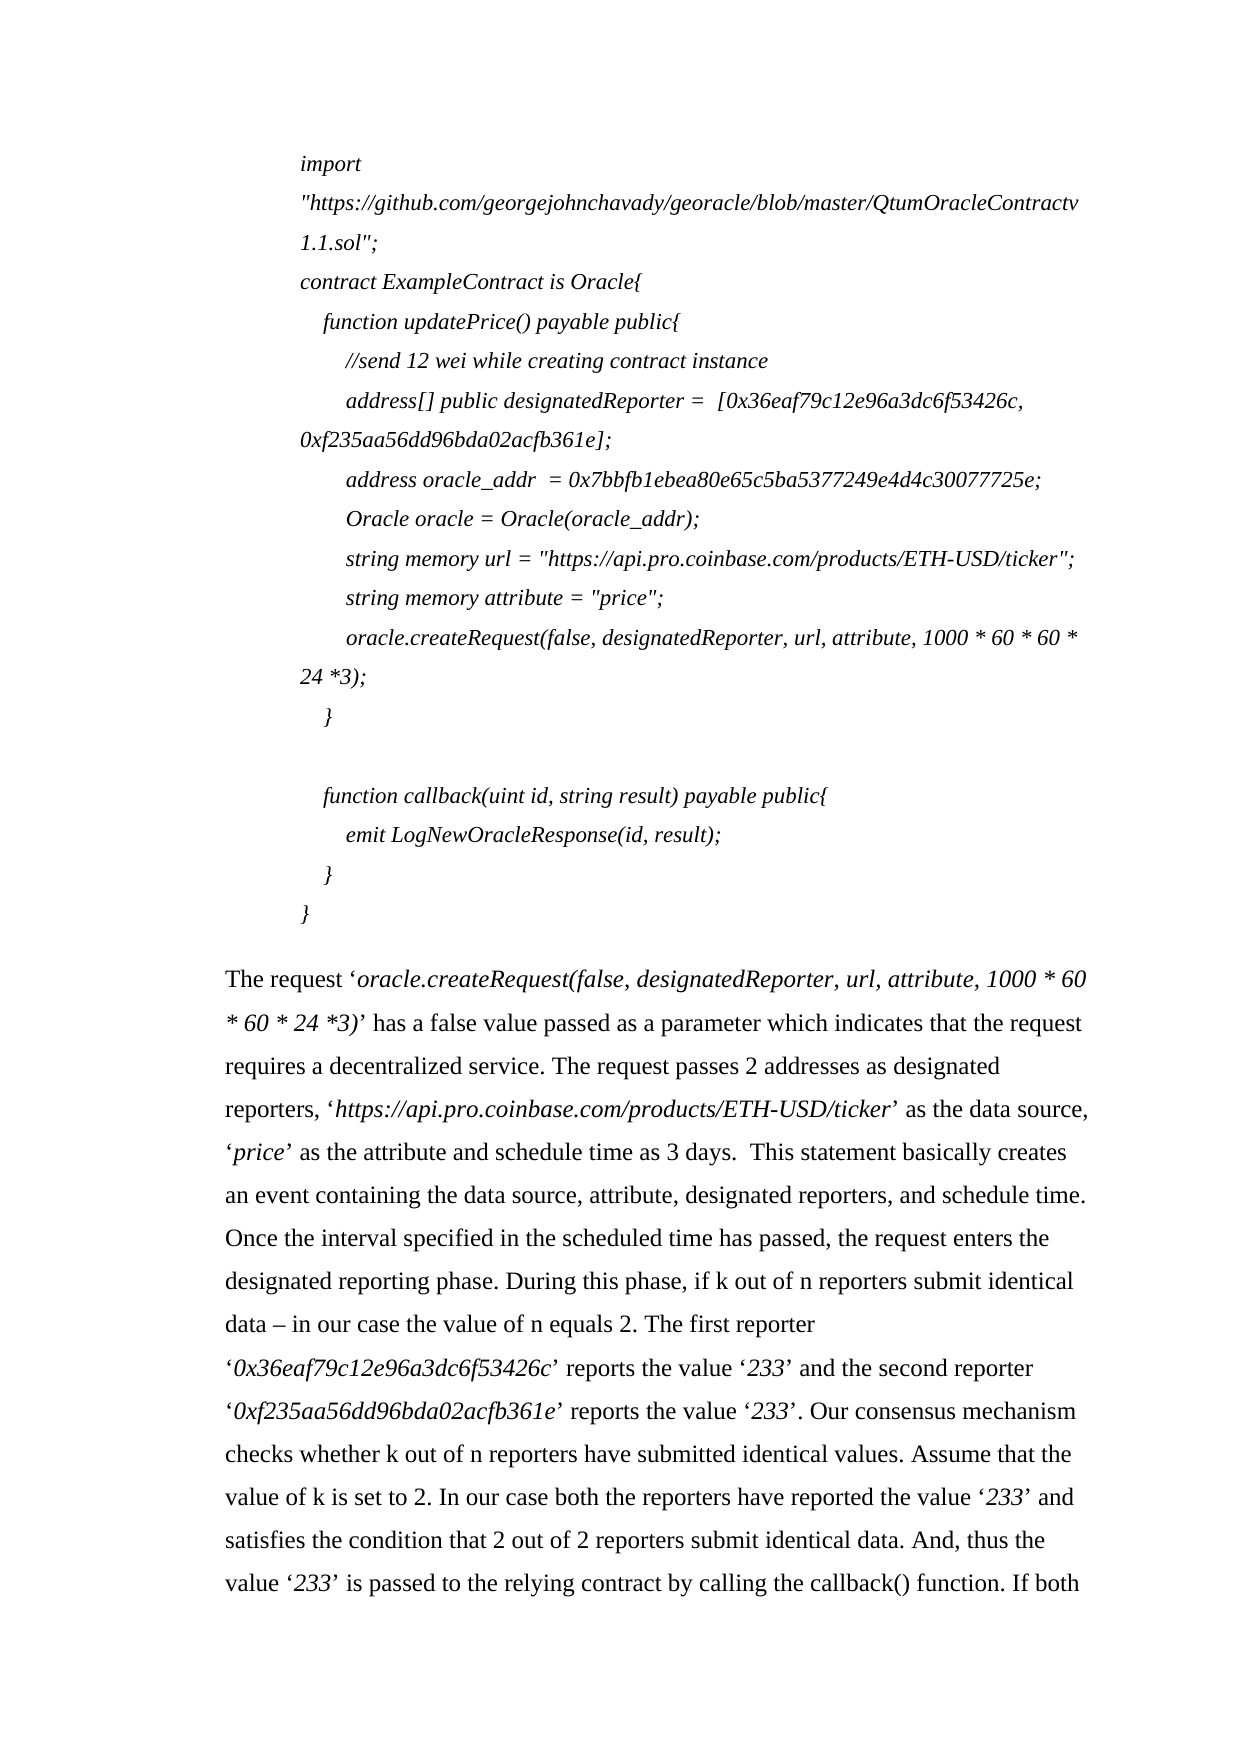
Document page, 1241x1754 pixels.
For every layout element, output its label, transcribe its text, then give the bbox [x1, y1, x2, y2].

text string memory url = "https://api.pro.coinbase.com/products/ETH-USD/ticker"; [225, 545, 1090, 571]
text } [225, 703, 1090, 729]
text //send 12 wei while creating contract instance [225, 347, 1090, 374]
text } [225, 900, 1090, 926]
text Oracle oracle = Oracle(oracle_addr); [225, 505, 1090, 532]
text address oracle_addr = 0x7bbfb1ebea80e65c5ba5377249e4d4c30077725e; [225, 466, 1090, 492]
text contract ExampleContract is Oracle{ [225, 268, 1090, 295]
text import "https://github.com/georgejohnchavady/georacle/blob/master/QtumOracleContractv1.1.sol"; [300, 150, 1090, 255]
text string memory attribute = "price"; [225, 584, 1090, 611]
text function updatePrice() payable public{ [225, 308, 1090, 334]
text } [225, 861, 1090, 887]
text emit LogNewOracleResponse(id, result); [225, 821, 1090, 847]
text function callback(uint id, string result) payable public{ [225, 782, 1090, 808]
text oracle.createRequest(false, designatedReporter, url, attribute, 1000 * 60 * 60 * 24 *3); [300, 624, 1090, 689]
text address[] public designatedReporter = [0x36eaf79c12e96a3dc6f53426c, 0xf235aa56dd96bda02acfb361e]; [300, 387, 1090, 453]
